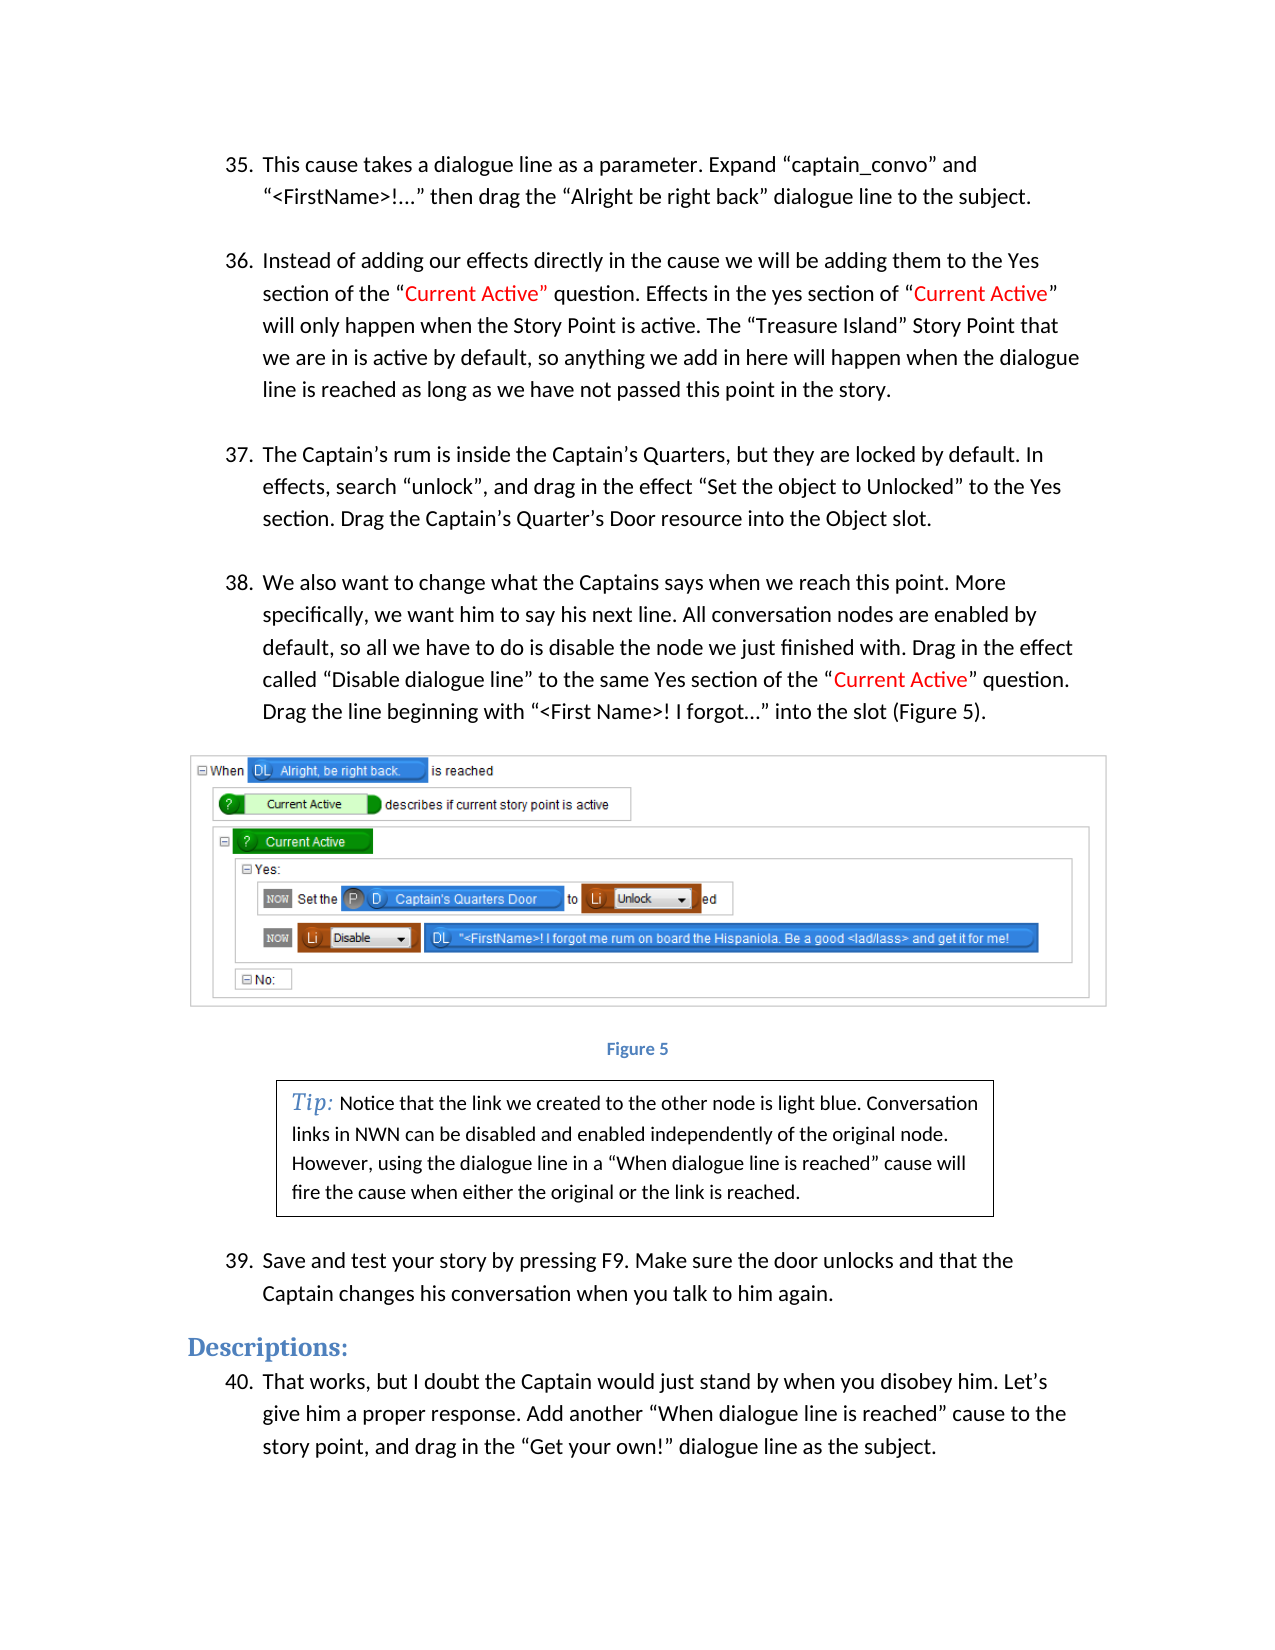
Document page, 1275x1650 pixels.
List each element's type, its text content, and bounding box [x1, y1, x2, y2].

list Instead of adding our effects directly in the cause we will be adding them to the Yes section of the “Current Active” question. Effects in the yes section of “Current Active” will only happen when the Story Point is active. The “Treasure Island” Story Point that we are in is active by default, so anything we add in here will happen when the dialogue line is reached as long as we have not passed this point in the story. [225, 247, 1087, 436]
picture [187, 750, 1113, 1012]
list Save and test your story by pressing F9. Make sure the door unlocks and that the Captain changes his conversation when you talk to him again. [225, 1246, 1087, 1307]
list We also want to change what the Captains says when we reach this point. More specifically, we want him to say his next line. All conversation nodes are enabled by default, so all we have to do is disable the node we just finished with. Drag in the effect called “Disable dialogue line” to the same Yes section of the “Current Active” question. Drag the line beginning with “<First Name>! I forgot…” into the slot (Figure 5). [225, 568, 1087, 725]
list This cause takes a dialogue line as a parameter. Expand “captain_convo” and “<FirstName>!...” then drag the “Alright be right back” dialogue line to the subject. [225, 150, 1087, 242]
list The Captain’s rum is inside the Captain’s Quarters, but they are locked by default. In effects, search “unlock”, and drag in the effect “Set the object to Unlocked” to the Yes section. Drag the Captain’s Quarter’s Door resource into the Object slot. [225, 440, 1087, 564]
subtitle Descriptions: [187, 1332, 1087, 1363]
list That works, but I doubt the Captain would just stand by when you disobey him. Let’s give him a proper response. Add another “When dialogue line is reached” cause to the story point, and drag in the “Get your own!” dialogue line as the subject. [225, 1367, 1087, 1492]
